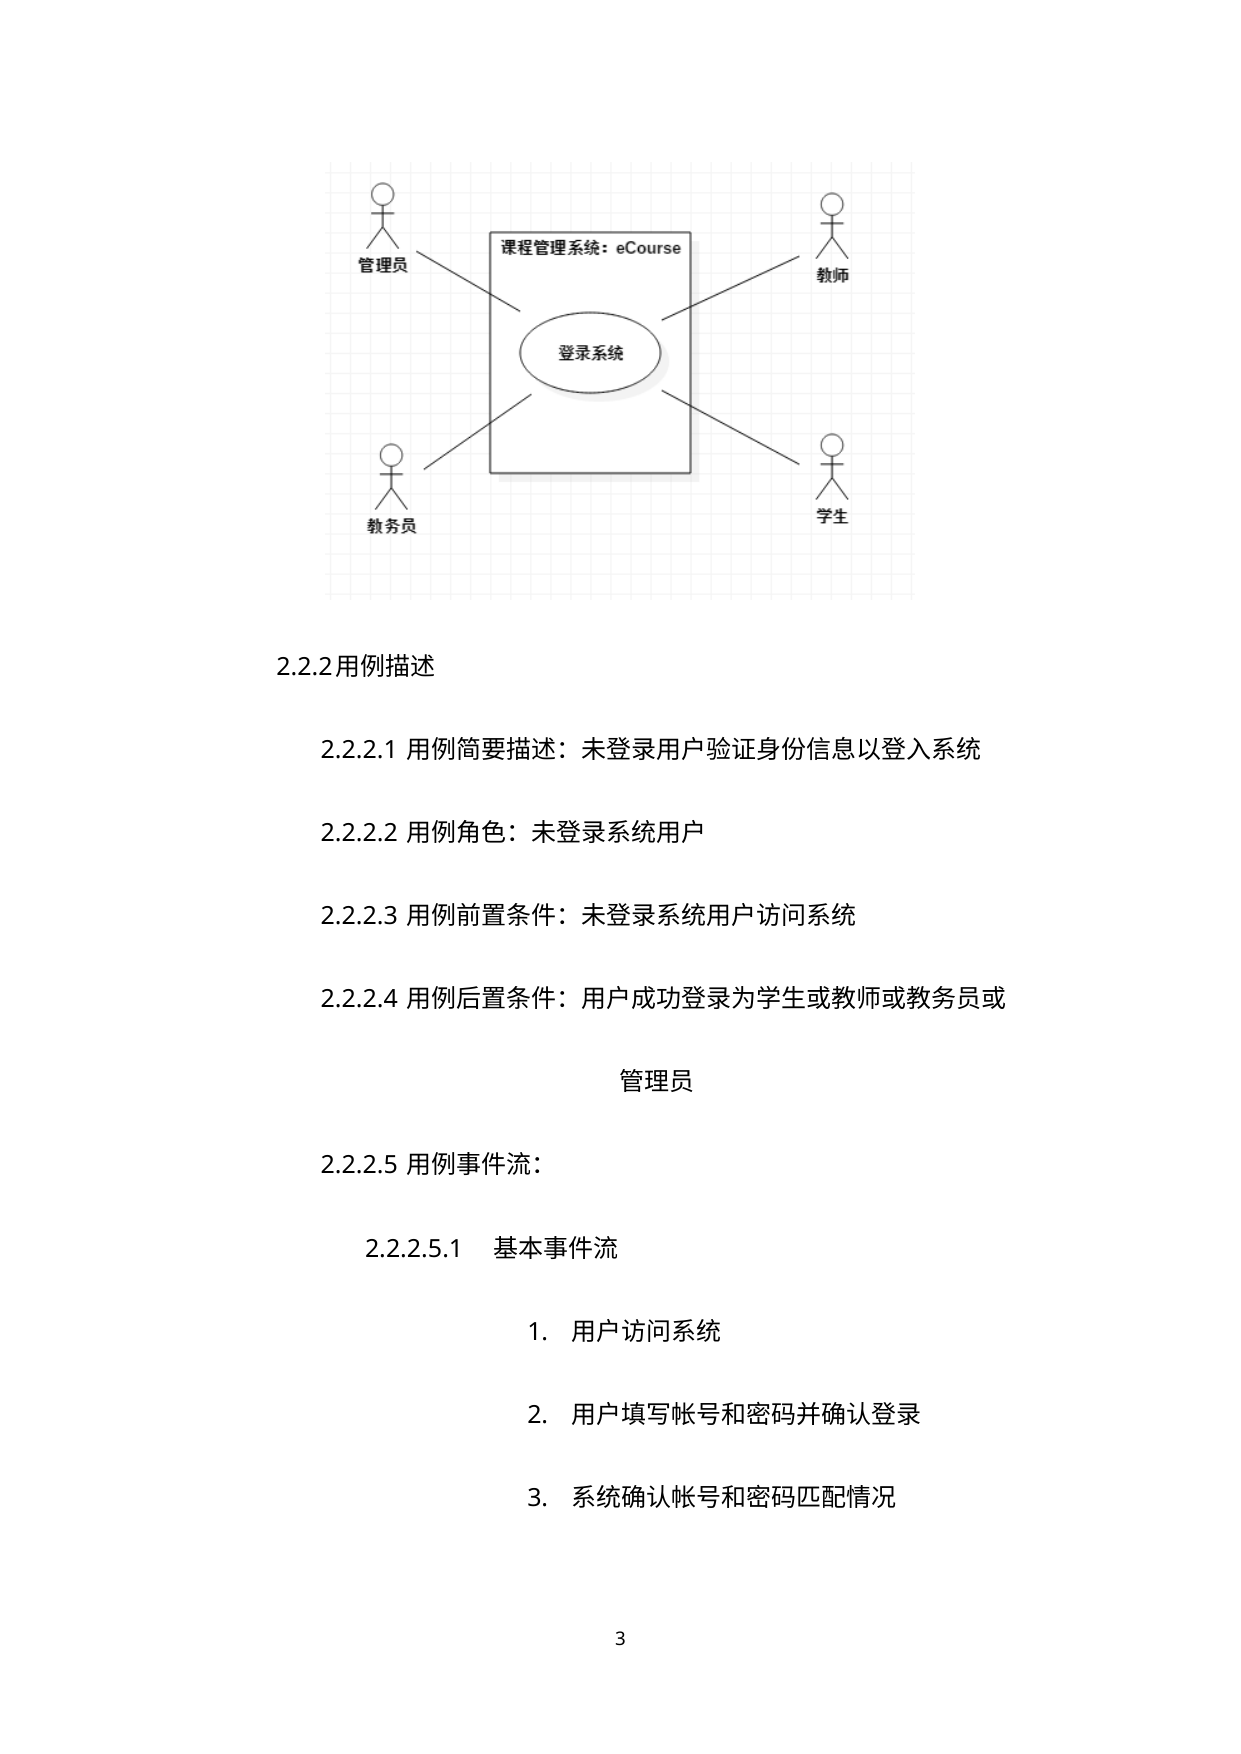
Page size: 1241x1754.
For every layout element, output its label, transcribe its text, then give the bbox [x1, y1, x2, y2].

list 用例角色：未登录系统用户 [320, 798, 1053, 863]
list 用例描述 [276, 632, 1053, 697]
list 用例事件流： [320, 1131, 1053, 1196]
list 用户访问系统 [527, 1297, 1053, 1362]
list 用户填写帐号和密码并确认登录 [527, 1380, 1053, 1445]
list 系统确认帐号和密码匹配情况 [527, 1463, 1053, 1528]
list 用例后置条件：用户成功登录为学生或教师或教务员或 [320, 964, 1053, 1029]
list 用例前置条件：未登录系统用户访问系统 [320, 881, 1053, 946]
list 基本事件流 [365, 1214, 1053, 1279]
picture [325, 162, 915, 600]
list 用例简要描述：未登录用户验证身份信息以登入系统 [320, 715, 1053, 780]
list 管理员 [394, 1047, 1053, 1112]
